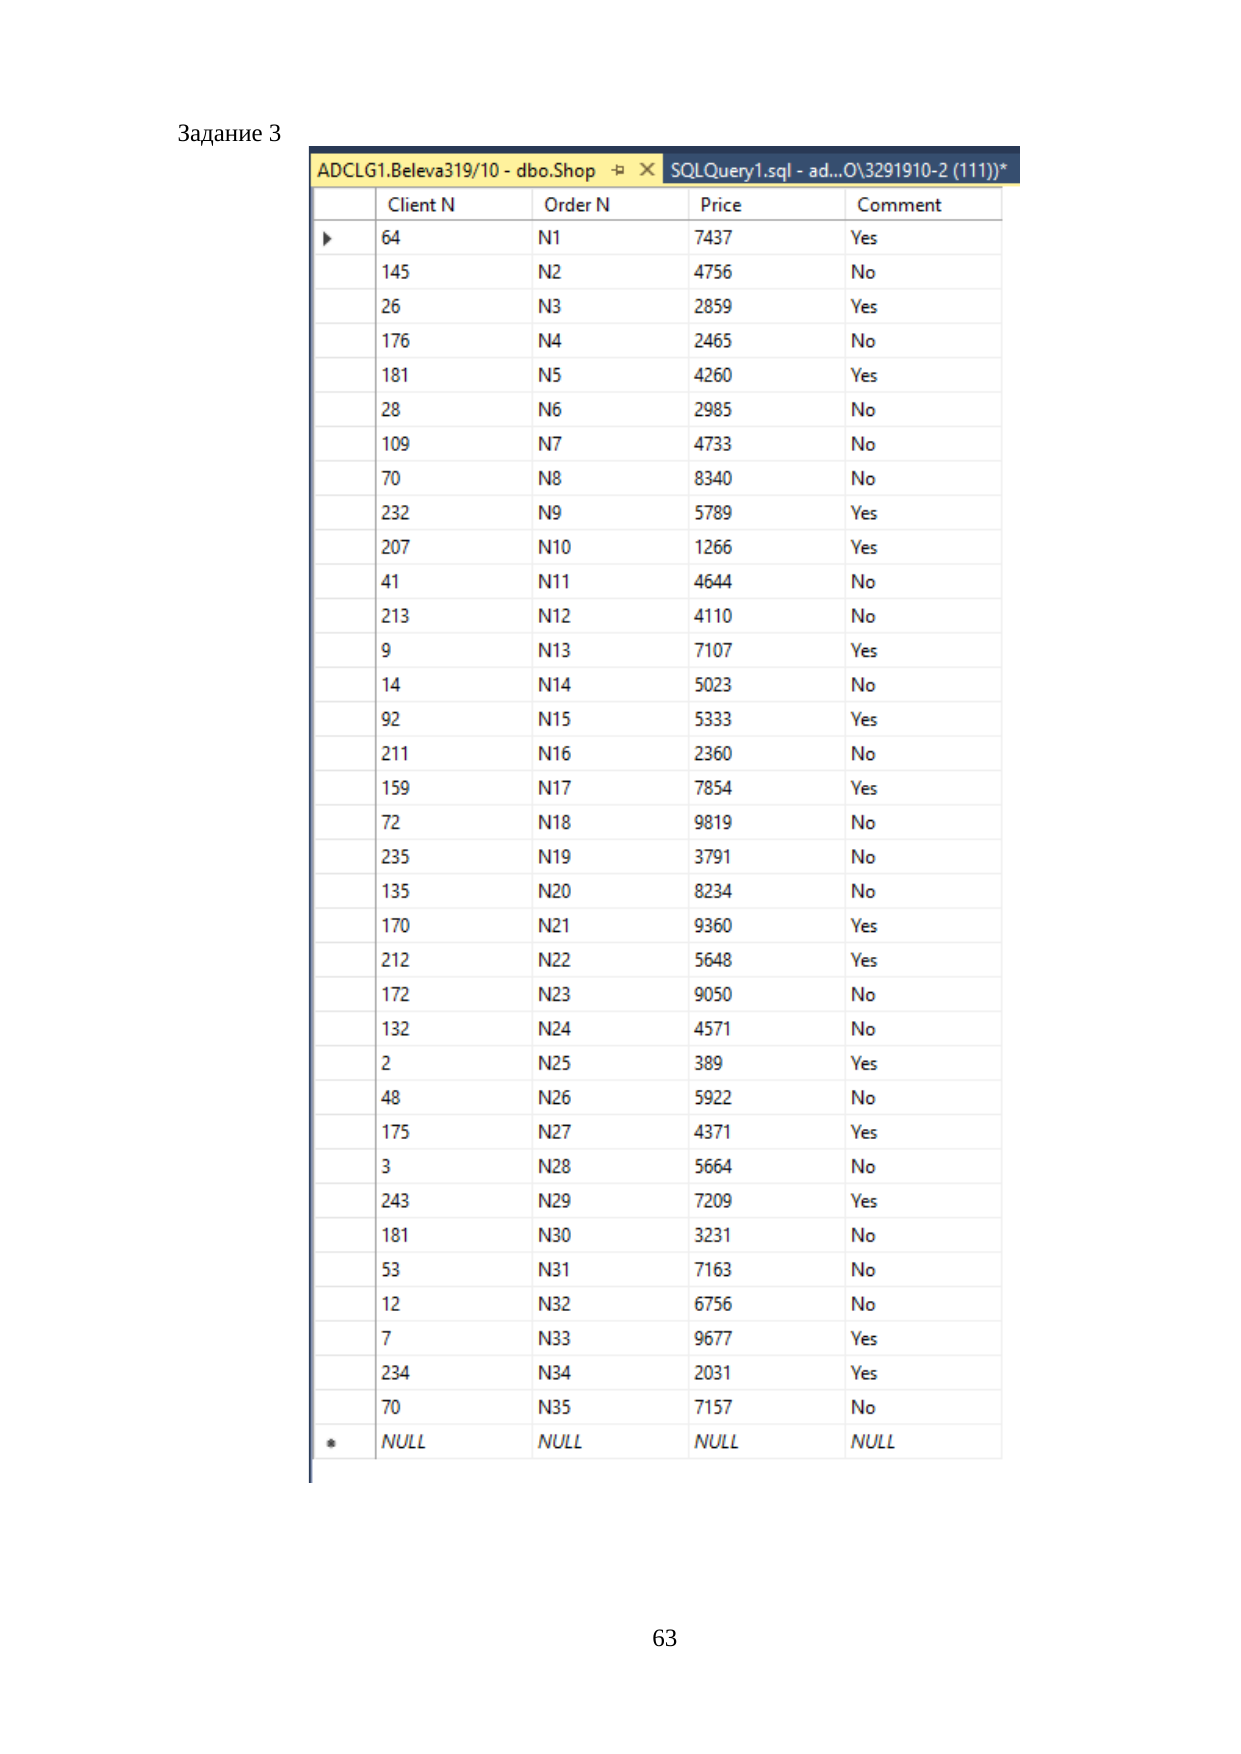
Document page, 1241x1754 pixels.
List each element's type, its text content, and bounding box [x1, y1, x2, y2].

text Задание 3 [177, 118, 1152, 147]
picture [308, 146, 1020, 1483]
